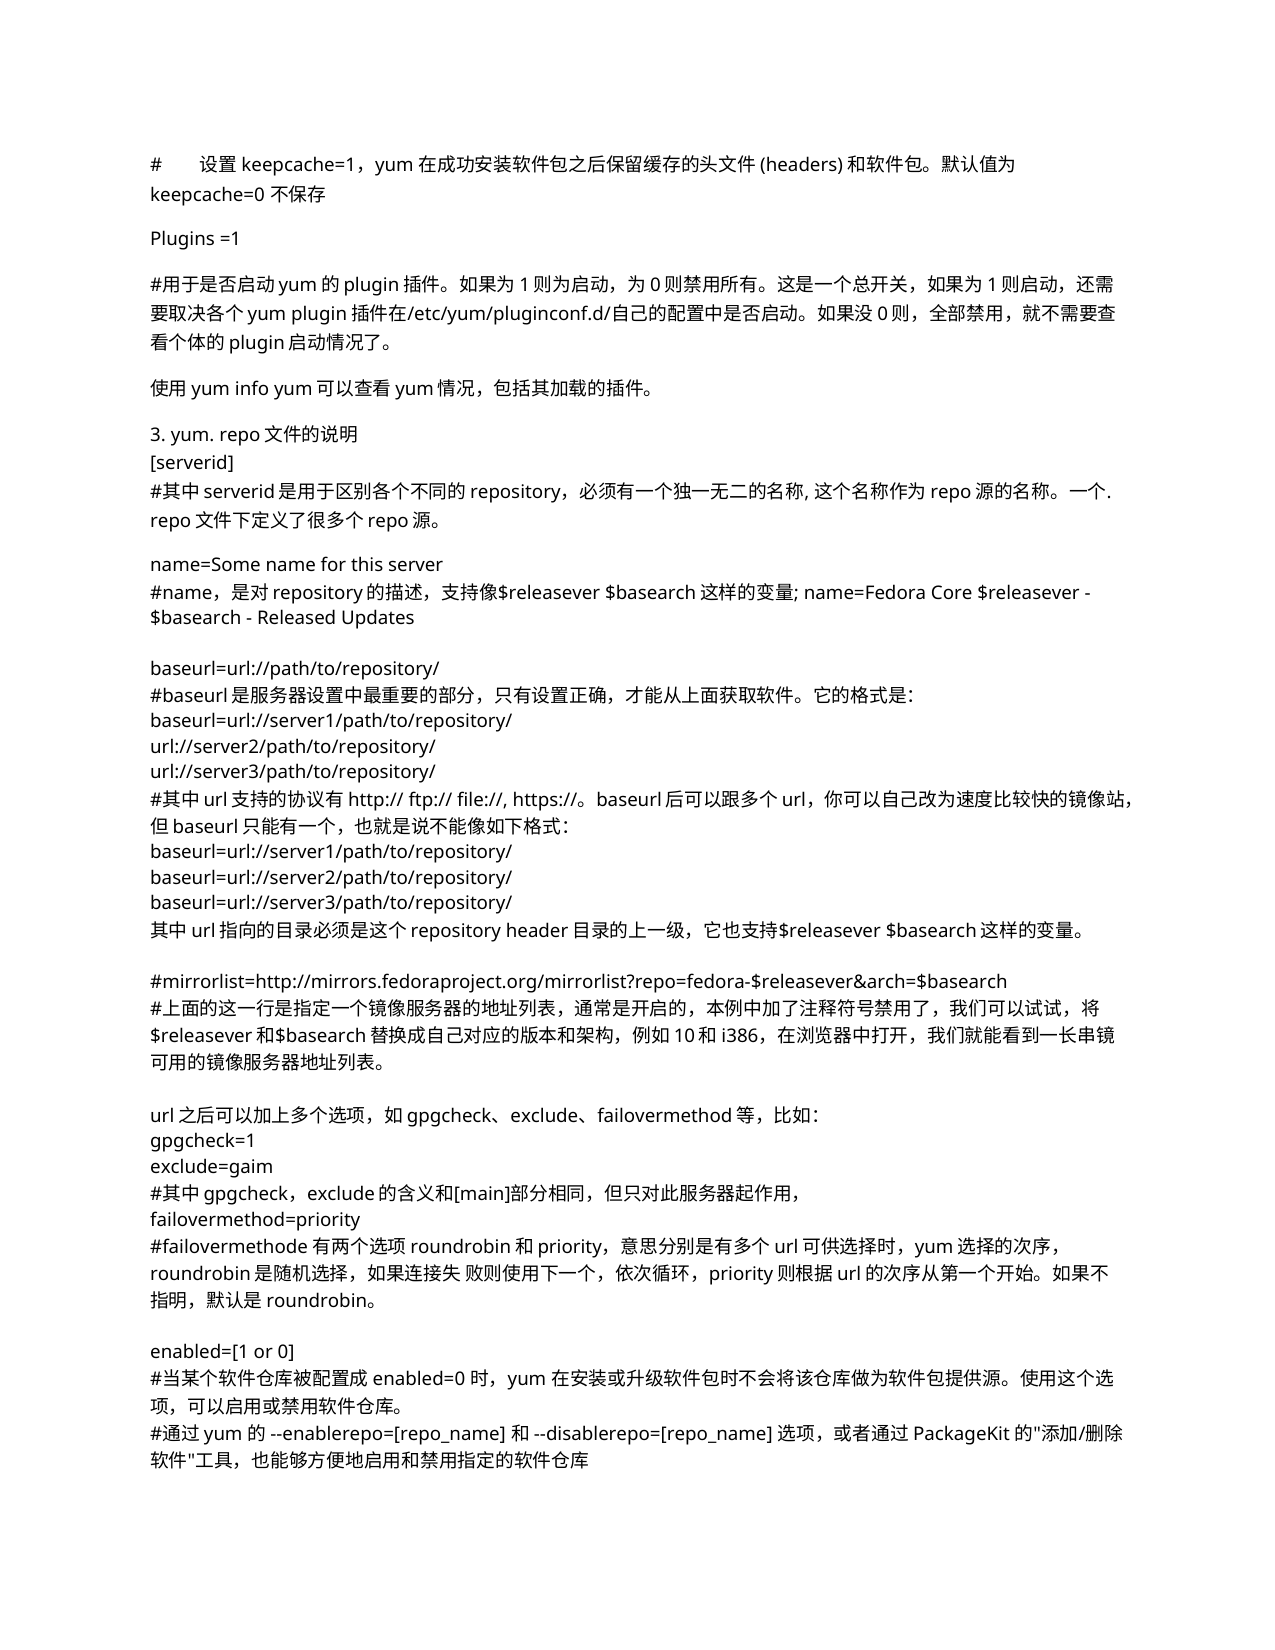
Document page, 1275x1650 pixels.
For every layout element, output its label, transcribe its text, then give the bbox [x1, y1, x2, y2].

text 使用yum info yum可以查看yum情况，包括其加载的插件。 [150, 374, 1125, 401]
text #用于是否启动yum的plugin插件。如果为1则为启动，为0则禁用所有。这是一个总开关，如果为1则启动，还需要取决各个yum plugin插件在/etc/yum/pluginconf.d/自己的配置中是否启动。如果没0则，全部禁用，就不需要查看个体的plugin启动情况了。 [150, 269, 1125, 355]
text name=Some name for this server #name，是对repository的描述，支持像$releasever $basearch这样的变量; name=Fedora Core $releasever - $basearch - Released Updates [150, 552, 1125, 630]
text 3. yum. repo文件的说明 [serverid] #其中serverid是用于区别各个不同的repository，必须有一个独一无二的名称, 这个名称作为repo源的名称。一个. repo文件下定义了很多个repo源。 [150, 420, 1125, 533]
text Plugins =1 [150, 225, 1125, 251]
